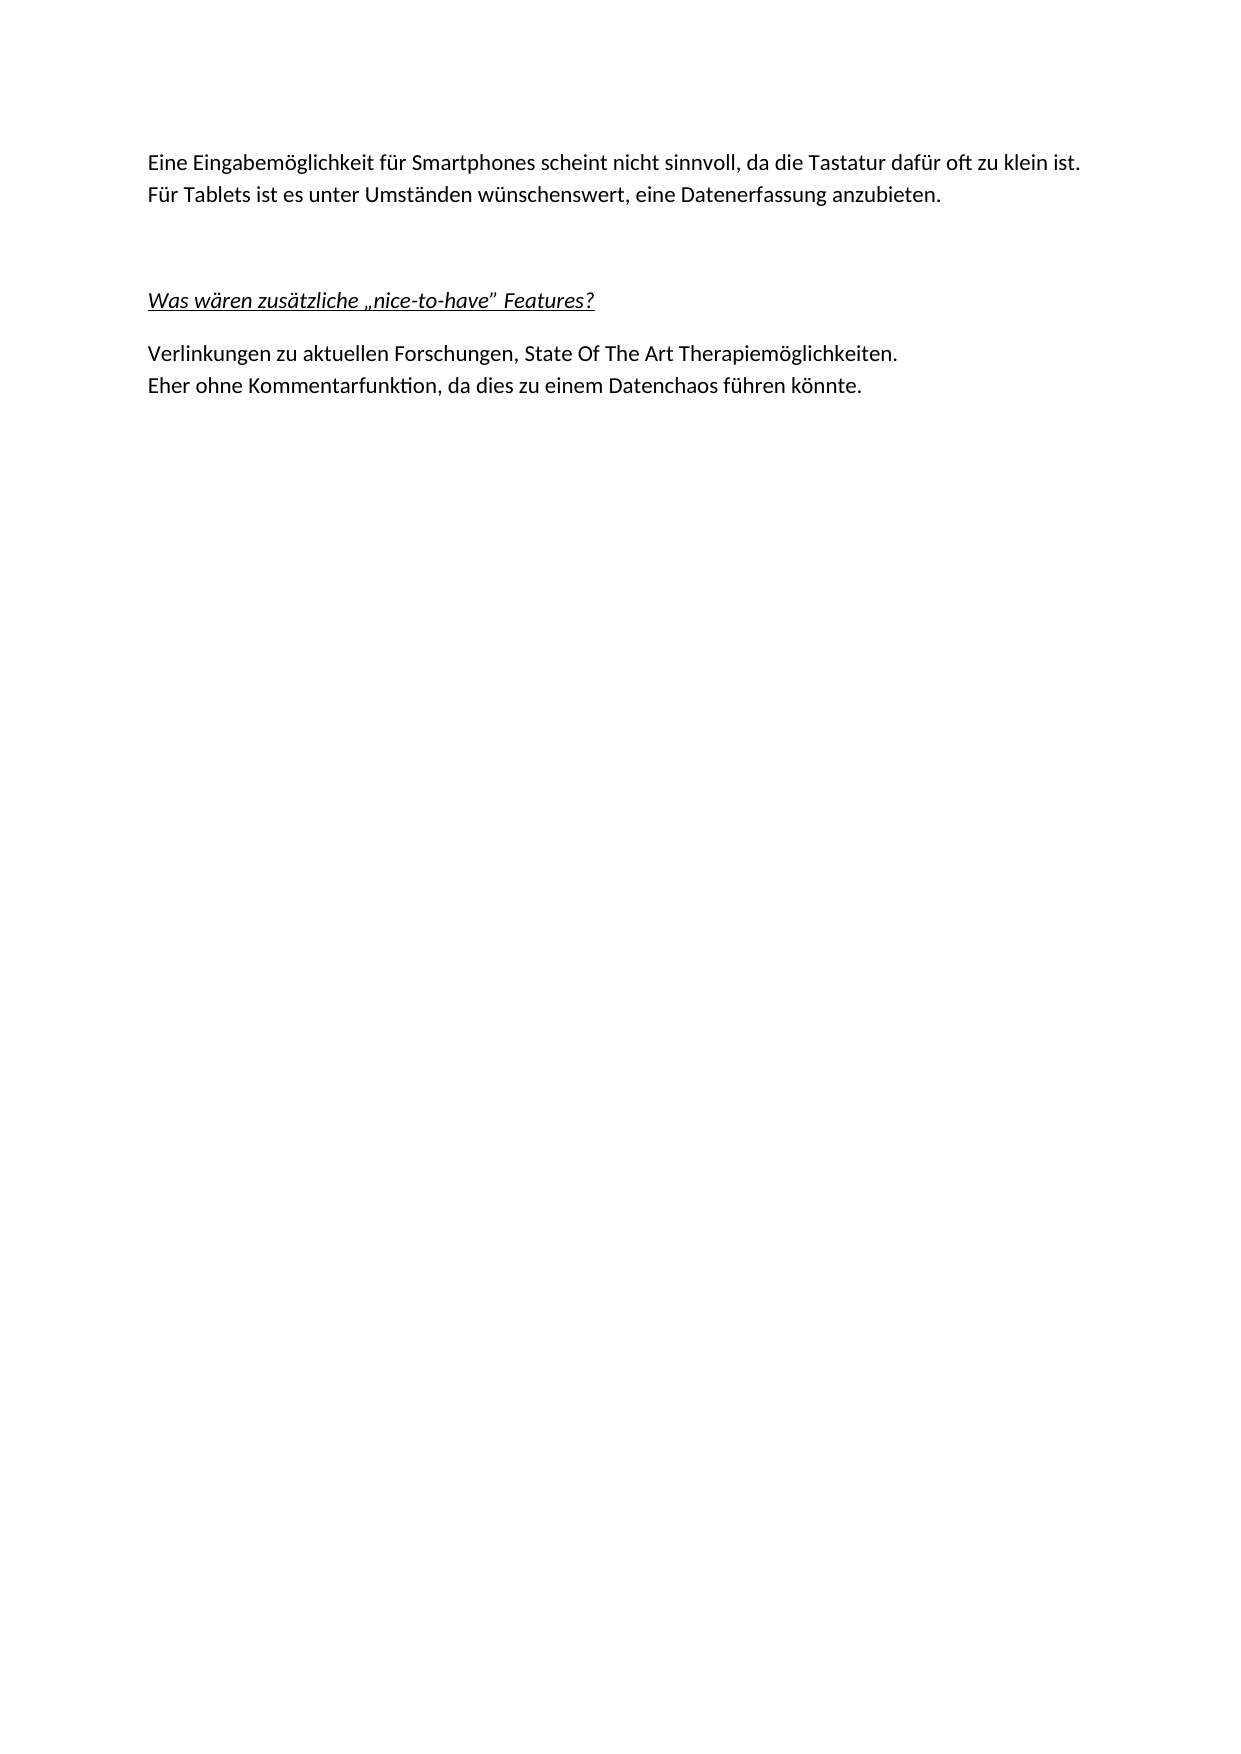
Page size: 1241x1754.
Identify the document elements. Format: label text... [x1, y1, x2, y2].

text Verlinkungen zu aktuellen Forschungen, State Of The Art Therapiemöglichkeiten. Eher ohne Kommentarfunktion, da dies zu einem Datenchaos führen könnte. [148, 339, 1093, 399]
text Was wären zusätzliche „nice-to-have” Features? [148, 286, 1093, 314]
text Eine Eingabemöglichkeit für Smartphones scheint nicht sinnvoll, da die Tastatur dafür oft zu klein ist. Für Tablets ist es unter Umständen wünschenswert, eine Datenerfassung anzubieten. [148, 148, 1093, 208]
